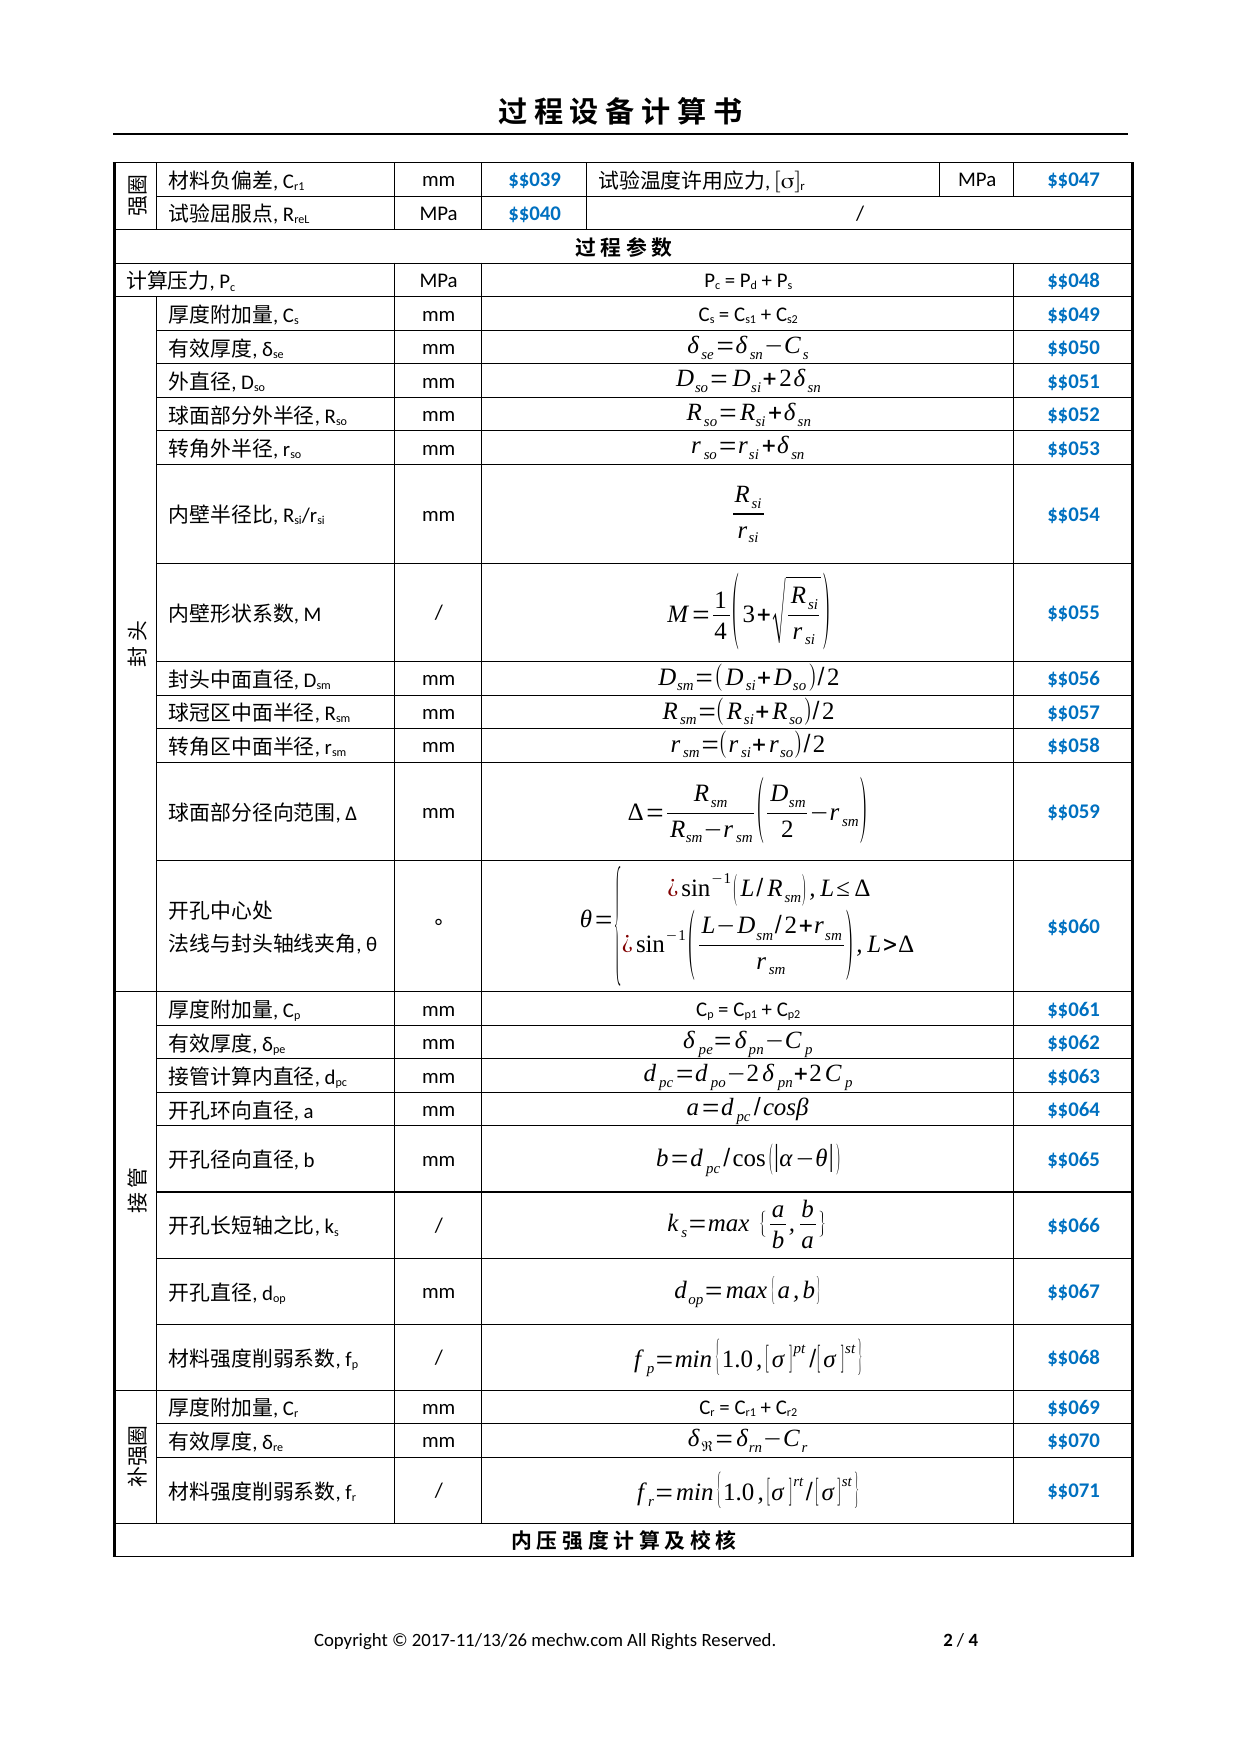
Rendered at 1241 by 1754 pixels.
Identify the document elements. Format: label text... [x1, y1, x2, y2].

table_cell [482, 1424, 1013, 1457]
table_cell $$062 [1014, 1026, 1131, 1058]
table_cell [482, 763, 1013, 860]
table_cell [482, 1259, 1013, 1323]
table_cell [482, 364, 1013, 397]
table_cell $$049 [1014, 297, 1131, 330]
table_cell mm [395, 297, 481, 330]
table_cell mm [395, 1391, 481, 1423]
table_cell mm [395, 1424, 481, 1457]
table_cell 厚度附加量, Cp [157, 992, 394, 1025]
table_cell 开孔直径, dop [157, 1259, 394, 1323]
table_cell $$071 [1014, 1458, 1131, 1523]
table_cell / [587, 197, 1131, 229]
table_cell $$063 [1014, 1059, 1131, 1092]
table_cell 补强圈 [116, 1391, 156, 1523]
table_cell $$066 [1014, 1193, 1131, 1257]
table_cell 材料强度削弱系数, fr [157, 1458, 394, 1523]
table_cell mm [395, 696, 481, 728]
table_cell [482, 564, 1013, 661]
table_cell Cs = Cs1 + Cs2 [482, 297, 1013, 330]
table_cell [482, 1093, 1013, 1125]
table_cell 厚度附加量, Cs [157, 297, 394, 330]
table_cell [482, 431, 1013, 464]
table_cell / [395, 564, 481, 661]
table_cell $$068 [1014, 1325, 1131, 1389]
table_cell 开孔环向直径, a [157, 1093, 394, 1125]
table_cell mm [395, 1093, 481, 1125]
table_cell $$060 [1014, 861, 1131, 991]
table_cell 开孔长短轴之比, ks [157, 1193, 394, 1257]
table_cell mm [395, 1259, 481, 1323]
table_cell ° [395, 861, 481, 991]
table_cell 转角区中面半径, rsm [157, 729, 394, 762]
table_cell [482, 696, 1013, 728]
table_cell 材料强度削弱系数, fp [157, 1325, 394, 1389]
table_cell [482, 729, 1013, 762]
table_cell $$053 [1014, 431, 1131, 464]
table_cell 球冠区中面半径, Rsm [157, 696, 394, 728]
table_cell $$067 [1014, 1259, 1131, 1323]
table_cell 有效厚度, δre [157, 1424, 394, 1457]
table_cell [482, 331, 1013, 363]
table_cell mm [395, 992, 481, 1025]
table_cell 内壁形状系数, M [157, 564, 394, 661]
table_cell MPa [395, 197, 481, 229]
table_cell 过 程 参 数 [116, 230, 1131, 263]
table_cell 内 压 强 度 计 算 及 校 核 [116, 1524, 1131, 1556]
table_cell [482, 1059, 1013, 1092]
table_cell / [395, 1458, 481, 1523]
table_cell 接 管 [116, 992, 156, 1389]
table_cell MPa [395, 264, 481, 296]
table_cell 补强圈 [116, 163, 156, 229]
table_cell $$059 [1014, 763, 1131, 860]
table_cell Pc = Pd + Ps [482, 264, 1013, 296]
table_cell 封 头 [116, 297, 156, 991]
table_cell mm [395, 364, 481, 397]
table_cell [482, 1325, 1013, 1389]
table_cell mm [395, 1059, 481, 1092]
table_cell 球面部分外半径, Rso [157, 398, 394, 430]
table_cell $$065 [1014, 1126, 1131, 1191]
table_cell Cr = Cr1 + Cr2 [482, 1391, 1013, 1423]
table_cell / [395, 1325, 481, 1389]
table_cell $$039 [482, 163, 586, 196]
table_cell 有效厚度, δse [157, 331, 394, 363]
table_cell 转角外半径, rso [157, 431, 394, 464]
table_cell mm [395, 398, 481, 430]
table_cell Cp = Cp1 + Cp2 [482, 992, 1013, 1025]
table_cell 有效厚度, δpe [157, 1026, 394, 1058]
table_cell 试验屈服点, RreL [157, 197, 394, 229]
table_cell 开孔中心处 法线与封头轴线夹角, θ [157, 861, 394, 991]
table_cell $$057 [1014, 696, 1131, 728]
table_cell mm [395, 465, 481, 562]
table_cell 计算压力, Pc [116, 264, 394, 296]
table_cell $$070 [1014, 1424, 1131, 1457]
table_cell 内壁半径比, Rsi/rsi [157, 465, 394, 562]
table_cell $$055 [1014, 564, 1131, 661]
table_cell 封头中面直径, Dsm [157, 662, 394, 694]
table_cell $$047 [1014, 163, 1131, 196]
table_cell [482, 398, 1013, 430]
table_cell $$048 [1014, 264, 1131, 296]
table_cell $$064 [1014, 1093, 1131, 1125]
table_cell [482, 465, 1013, 562]
table_cell mm [395, 662, 481, 694]
table_cell mm [395, 729, 481, 762]
table_cell / [395, 1193, 481, 1257]
table_cell $$050 [1014, 331, 1131, 363]
table_cell [482, 1126, 1013, 1191]
table_cell 外直径, Dso [157, 364, 394, 397]
table_cell mm [395, 763, 481, 860]
table_cell [482, 861, 1013, 991]
table_cell 接管计算内直径, dpc [157, 1059, 394, 1092]
table_cell $$061 [1014, 992, 1131, 1025]
table_cell 厚度附加量, Cr [157, 1391, 394, 1423]
table_cell mm [395, 163, 481, 196]
table_cell $$054 [1014, 465, 1131, 562]
table_cell $$056 [1014, 662, 1131, 694]
table_cell $$051 [1014, 364, 1131, 397]
table_cell [482, 1026, 1013, 1058]
table_cell $$058 [1014, 729, 1131, 762]
table_cell mm [395, 1126, 481, 1191]
table_cell [482, 1193, 1013, 1257]
table_cell 球面部分径向范围, Δ [157, 763, 394, 860]
table_cell 材料负偏差, Cr1 [157, 163, 394, 196]
table_cell $$052 [1014, 398, 1131, 430]
table_cell mm [395, 431, 481, 464]
table_cell mm [395, 1026, 481, 1058]
table_cell mm [395, 331, 481, 363]
table_cell $$040 [482, 197, 586, 229]
table_cell 试验温度许用应力, r [587, 163, 939, 196]
table_cell [482, 662, 1013, 694]
table_cell [482, 1458, 1013, 1523]
table_cell MPa [940, 163, 1013, 196]
table_cell 开孔径向直径, b [157, 1126, 394, 1191]
table_cell $$069 [1014, 1391, 1131, 1423]
